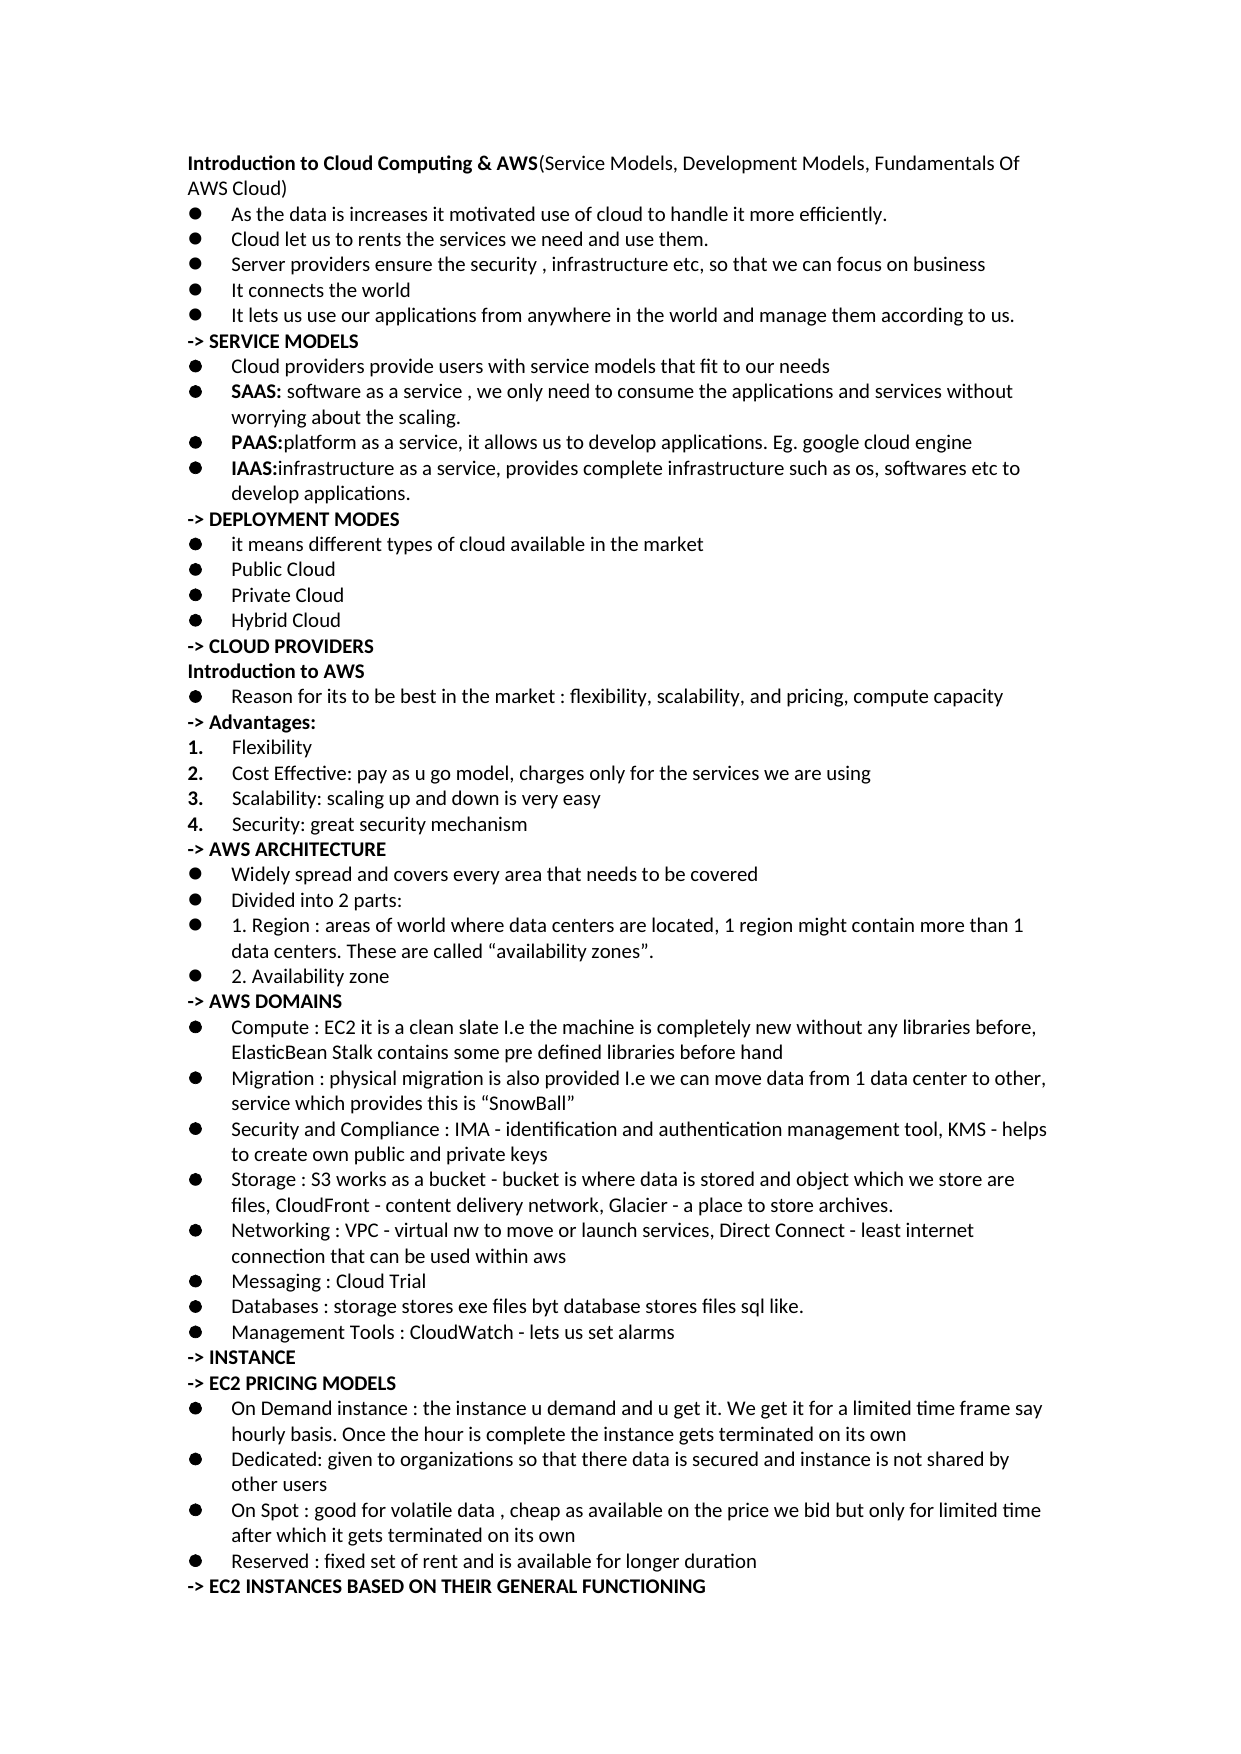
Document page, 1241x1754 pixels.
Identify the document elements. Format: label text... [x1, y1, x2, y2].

list -> EC2 INSTANCES BASED ON THEIR GENERAL FUNCTIONING [187, 1573, 1053, 1599]
list Flexibility [187, 734, 1053, 760]
list Dedicated: given to organizations so that there data is secured and instance is not shared by other users [187, 1446, 1053, 1497]
list Messaging : Cloud Trial [187, 1268, 1053, 1294]
list -> SERVICE MODELS [187, 328, 1053, 353]
list -> CLOUD PROVIDERS [187, 633, 1053, 658]
list Reason for its to be best in the market : flexibility, scalability, and pricing, compute capacity [187, 684, 1053, 709]
list Reserved : fixed set of rent and is available for longer duration [187, 1548, 1053, 1573]
list On Demand instance : the instance u demand and u get it. We get it for a limited time frame say hourly basis. Once the hour is complete the instance gets terminated on its own [187, 1395, 1053, 1446]
list On Spot : good for volatile data , cheap as available on the price we bid but only for limited time after which it gets terminated on its own [187, 1497, 1053, 1548]
list Migration : physical migration is also provided I.e we can move data from 1 data center to other, service which provides this is “SnowBall” [187, 1065, 1053, 1116]
list 1. Region : areas of world where data centers are located, 1 region might contain more than 1 data centers. These are called “availability zones”. [187, 912, 1053, 963]
list As the data is increases it motivated use of cloud to handle it more efficiently. [187, 201, 1053, 226]
list Widely spread and covers every area that needs to be covered [187, 862, 1053, 887]
list IAAS:infrastructure as a service, provides complete infrastructure such as os, softwares etc to develop applications. [187, 455, 1053, 506]
list -> AWS ARCHITECTURE [187, 836, 1053, 862]
list Cloud let us to rents the services we need and use them. [187, 226, 1053, 252]
text Introduction to Cloud Computing & AWS(Service Models, Development Models, Fundamentals Of AWS Cloud) [187, 150, 1053, 201]
list Databases : storage stores exe files byt database stores files sql like. [187, 1294, 1053, 1319]
list Compute : EC2 it is a clean slate I.e the machine is completely new without any libraries before, ElasticBean Stalk contains some pre defined libraries before hand [187, 1014, 1053, 1065]
list 2. Availability zone [187, 963, 1053, 989]
list PAAS:platform as a service, it allows us to develop applications. Eg. google cloud engine [187, 429, 1053, 455]
list Management Tools : CloudWatch - lets us set alarms [187, 1319, 1053, 1344]
list Security and Compliance : IMA - identification and authentication management tool, KMS - helps to create own public and private keys [187, 1116, 1053, 1167]
list -> EC2 PRICING MODELS [187, 1370, 1053, 1395]
list It connects the world [187, 277, 1053, 302]
list Private Cloud [187, 582, 1053, 607]
list -> AWS DOMAINS [187, 989, 1053, 1014]
list Cost Effective: pay as u go model, charges only for the services we are using [187, 760, 1053, 785]
list SAAS: software as a service , we only need to consume the applications and services without worrying about the scaling. [187, 379, 1053, 429]
list Networking : VPC - virtual nw to move or launch services, Direct Connect - least internet connection that can be used within aws [187, 1217, 1053, 1268]
list -> INSTANCE [187, 1344, 1053, 1370]
list -> Advantages: [187, 709, 1053, 734]
list it means different types of cloud available in the market [187, 531, 1053, 557]
list Public Cloud [187, 557, 1053, 582]
list Divided into 2 parts: [187, 887, 1053, 912]
list Server providers ensure the security , infrastructure etc, so that we can focus on business [187, 252, 1053, 277]
list Scalability: scaling up and down is very easy [187, 785, 1053, 811]
list Cloud providers provide users with service models that fit to our needs [187, 353, 1053, 379]
list Storage : S3 works as a bucket - bucket is where data is stored and object which we store are files, CloudFront - content delivery network, Glacier - a place to store archives. [187, 1167, 1053, 1217]
list -> DEPLOYMENT MODES [187, 506, 1053, 531]
list It lets us use our applications from anywhere in the world and manage them according to us. [187, 302, 1053, 328]
list Introduction to AWS [187, 658, 1053, 684]
list Security: great security mechanism [187, 811, 1053, 836]
list Hybrid Cloud [187, 607, 1053, 633]
